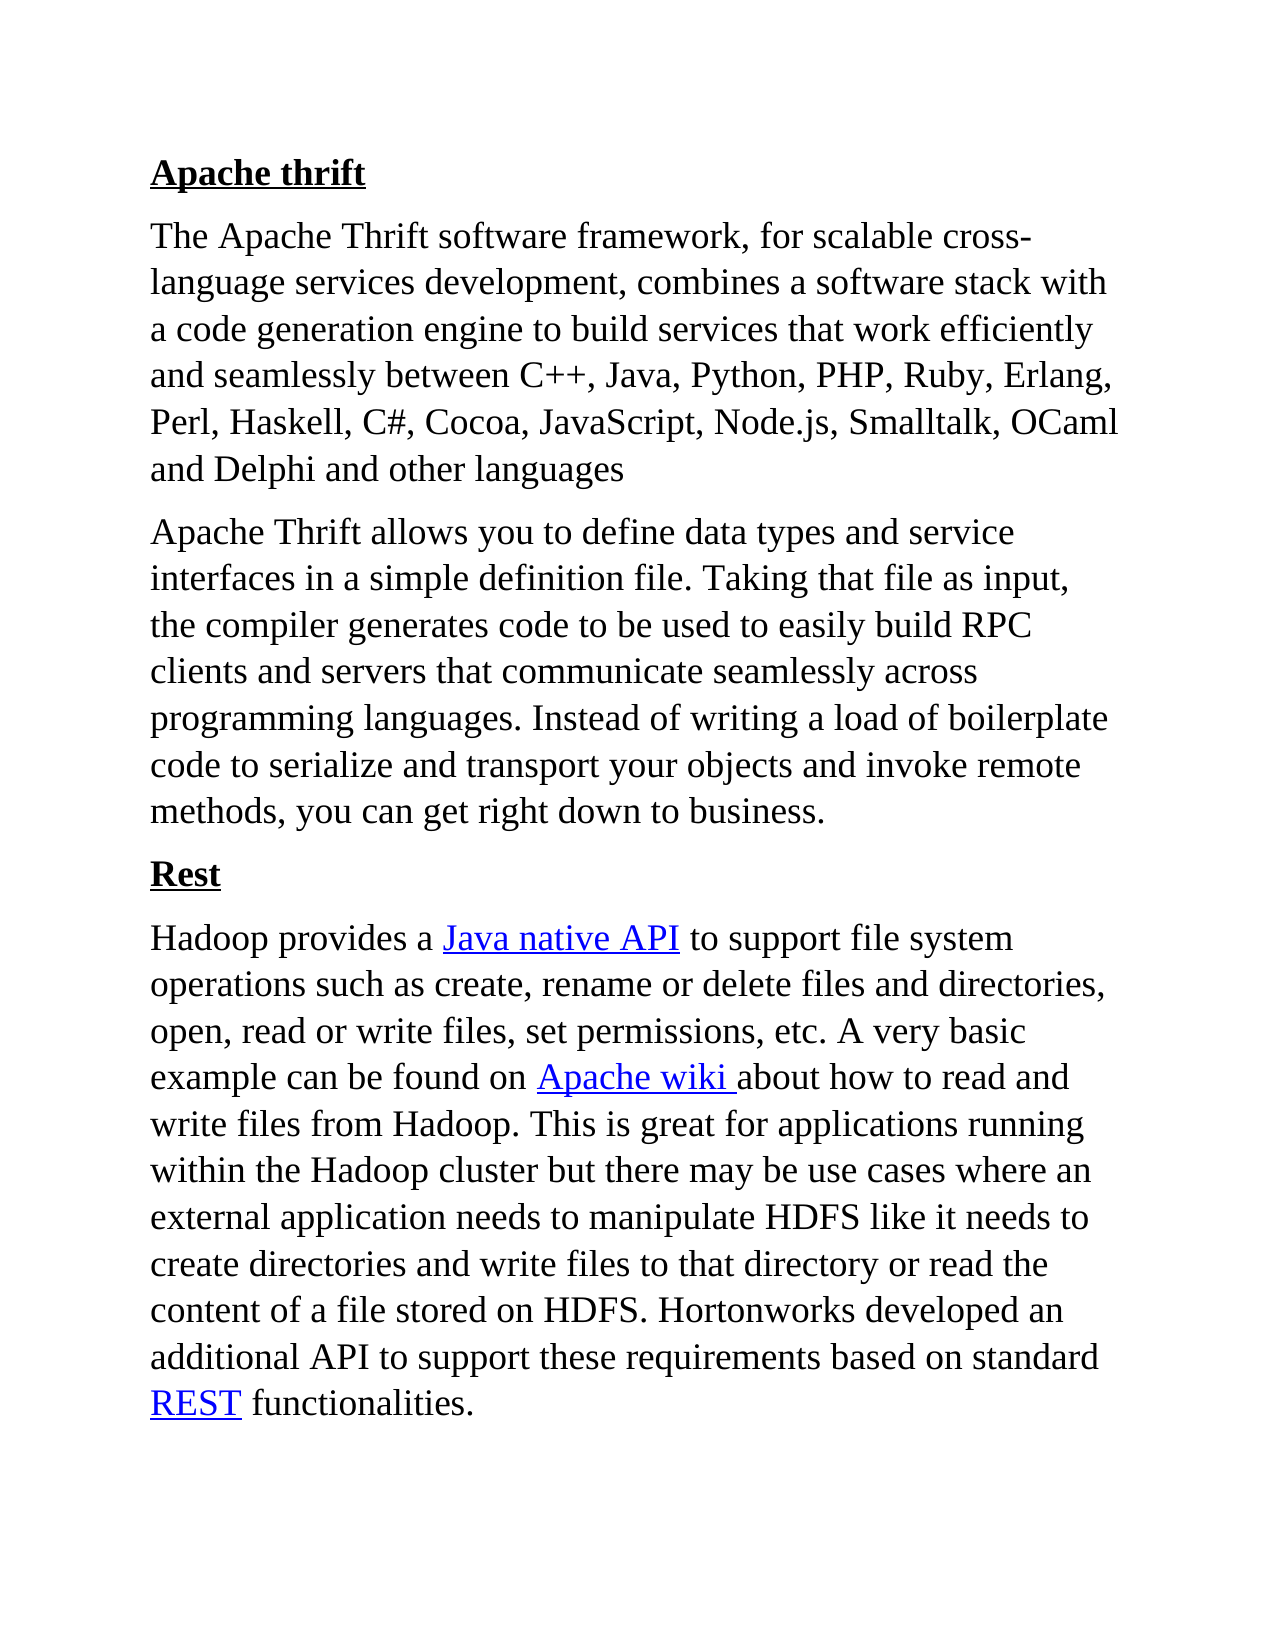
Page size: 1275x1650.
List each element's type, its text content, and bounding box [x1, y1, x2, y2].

text Apache Thrift allows you to define data types and service interfaces in a simple definition file. Taking that file as input, the compiler generates code to be used to easily build RPC clients and servers that communicate seamlessly across programming languages. Instead of writing a load of boilerplate code to serialize and transport your objects and invoke remote methods, you can get right down to business. [150, 509, 1125, 832]
text Hadoop provides a Java native API to support file system operations such as create, rename or delete files and directories, open, read or write files, set permissions, etc. A very basic example can be found on Apache wiki about how to read and write files from Hadoop. This is great for applications running within the Hadoop cluster but there may be use cases where an external application needs to manipulate HDFS like it needs to create directories and write files to that directory or read the content of a file stored on HDFS. Hortonworks developed an additional API to support these requirements based on standard REST functionalities. [150, 915, 1125, 1424]
text Rest [150, 852, 1125, 895]
text Apache thrift [150, 150, 1125, 193]
text The Apache Thrift software framework, for scalable cross-language services development, combines a software stack with a code generation engine to build services that work efficiently and seamlessly between C++, Java, Python, PHP, Ruby, Erlang, Perl, Haskell, C#, Cocoa, JavaScript, Node.js, Smalltalk, OCaml and Delphi and other languages [150, 213, 1125, 489]
